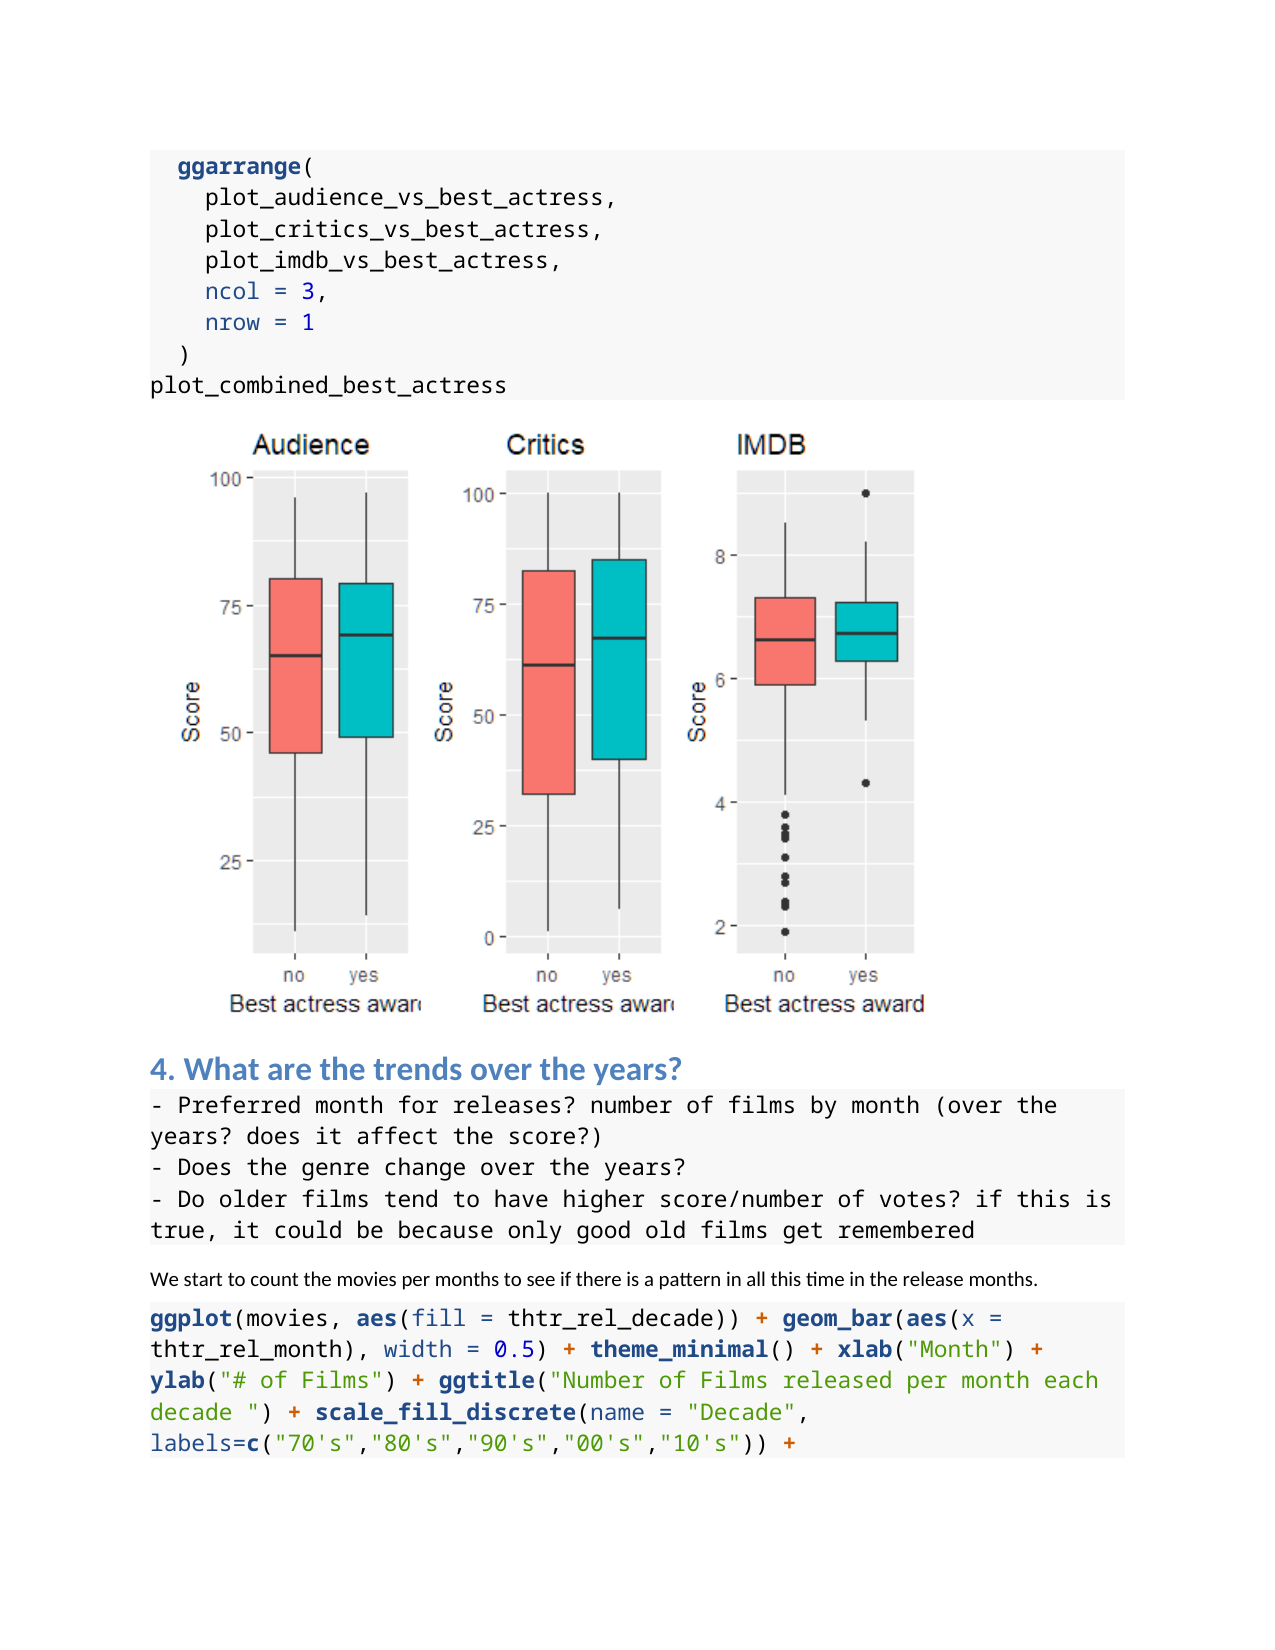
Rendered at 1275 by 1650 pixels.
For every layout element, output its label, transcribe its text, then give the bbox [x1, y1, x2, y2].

subtitle 4. What are the trends over the years? [150, 1048, 1125, 1089]
picture [168, 420, 927, 1028]
text - Preferred month for releases? number of films by month (over the years? does it affect the score?) - Does the genre change over the years? - Do older films tend to have higher score/number of votes? if this is true, it could be because only good old films get remembered [150, 1089, 1125, 1245]
text We start to count the movies per months to see if there is a pattern in all this time in the release months. [150, 1266, 1125, 1291]
